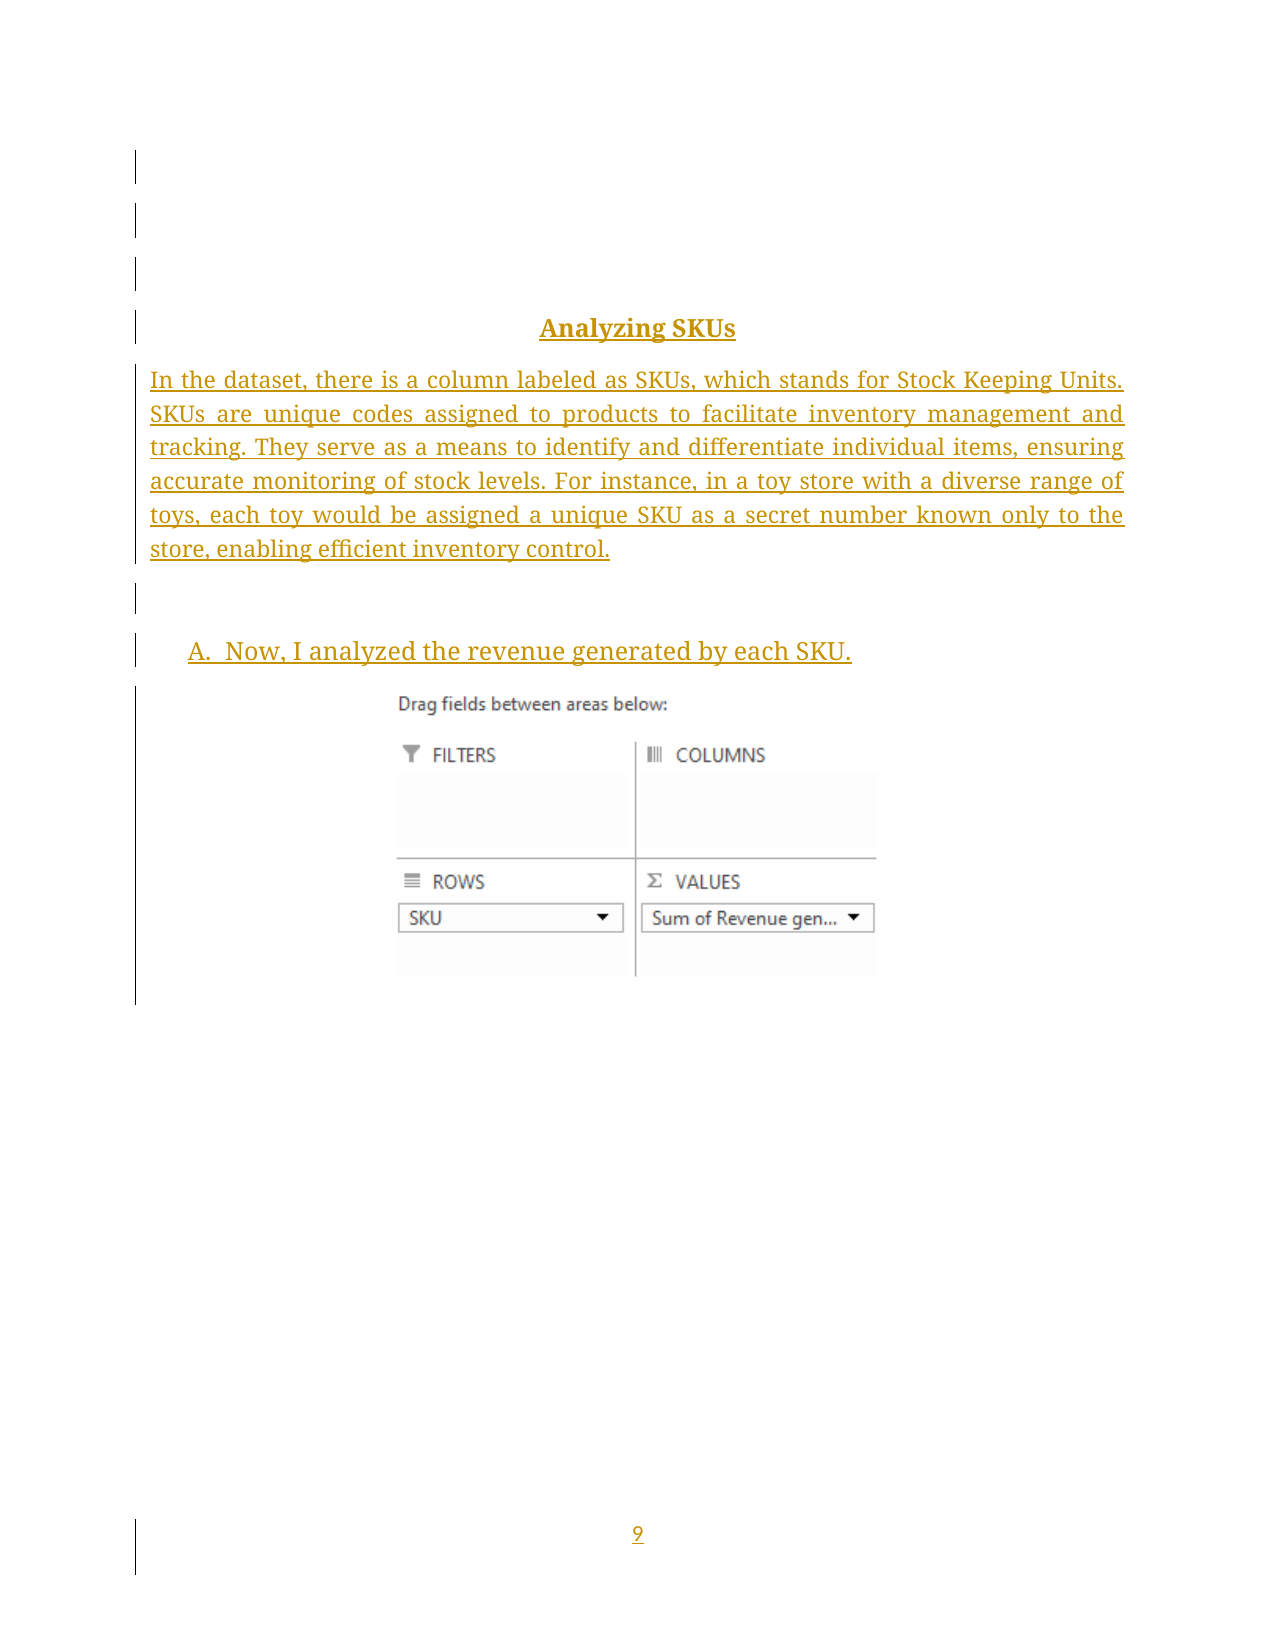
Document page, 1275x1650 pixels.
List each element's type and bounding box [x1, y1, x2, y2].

picture [378, 686, 897, 1005]
